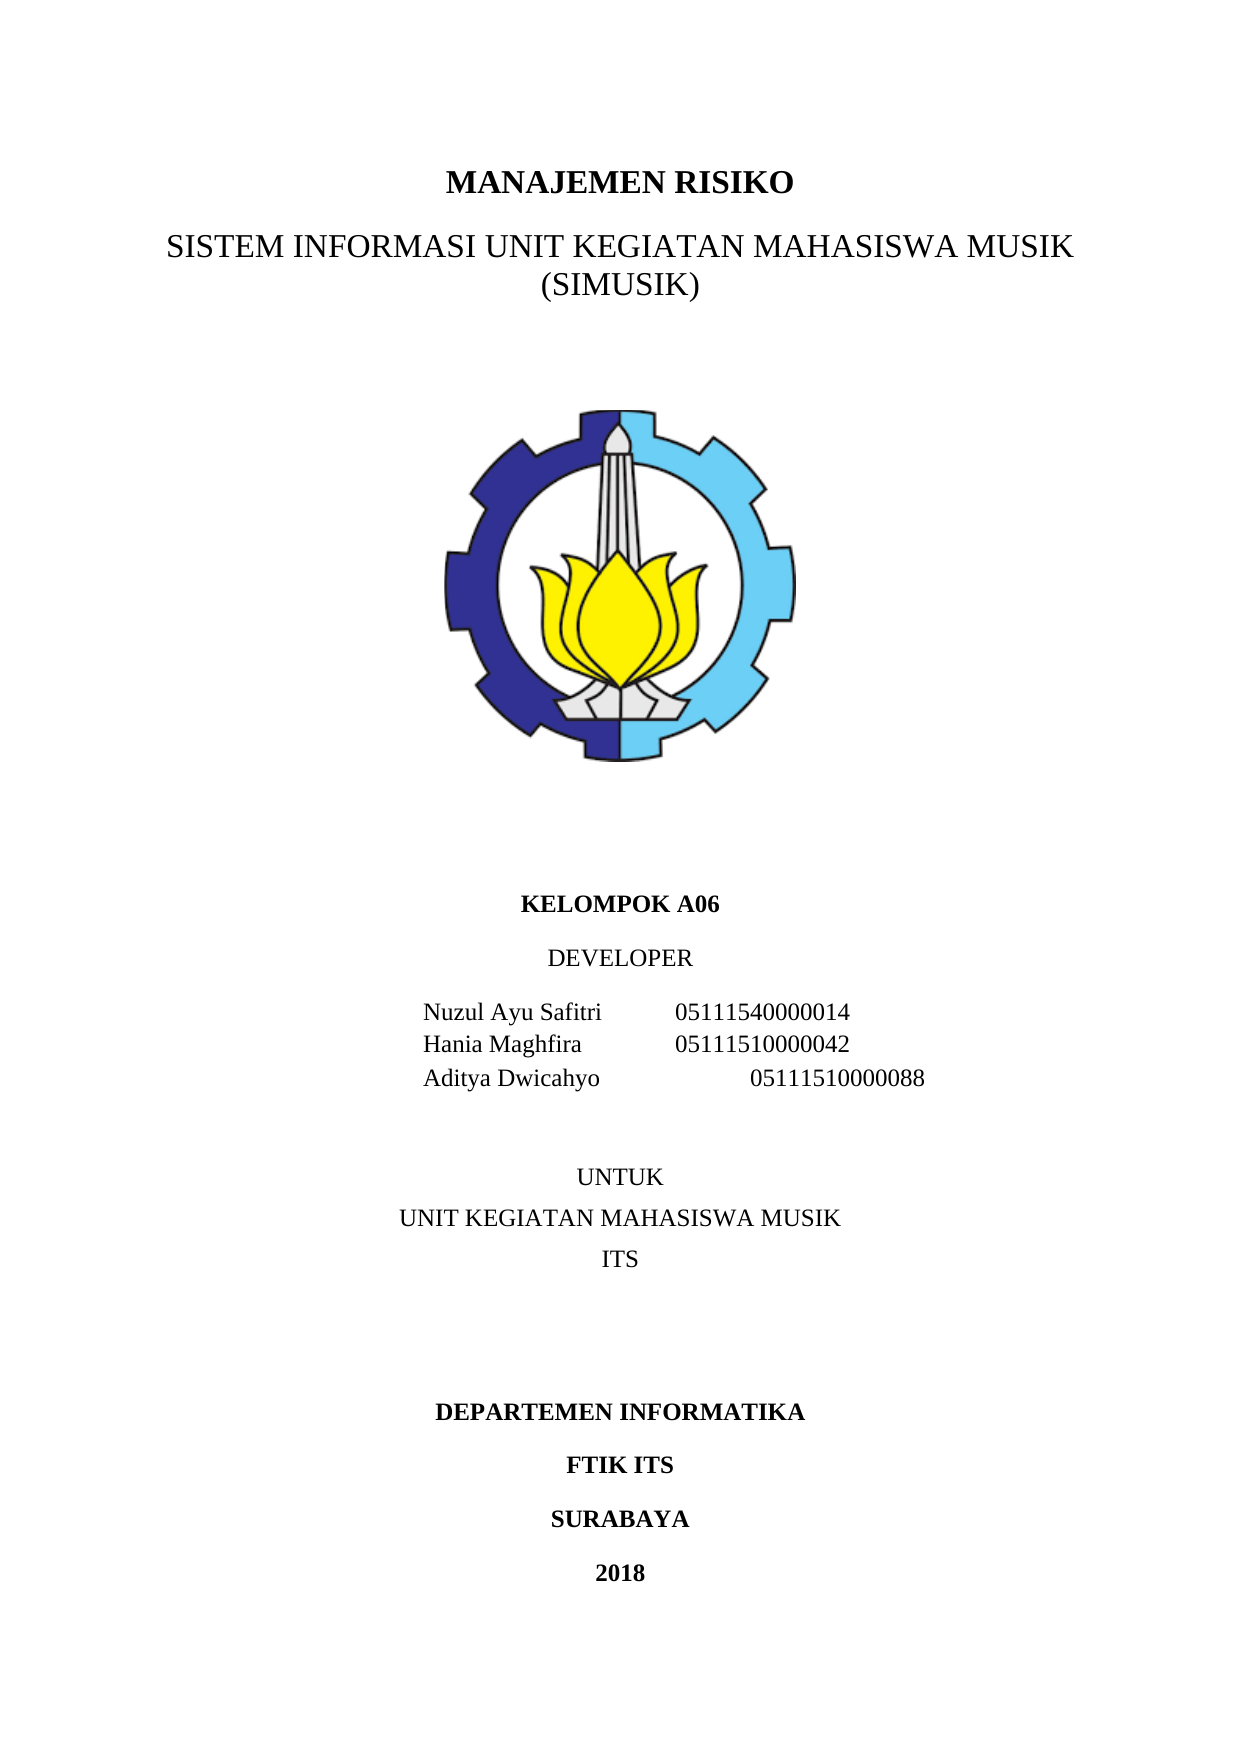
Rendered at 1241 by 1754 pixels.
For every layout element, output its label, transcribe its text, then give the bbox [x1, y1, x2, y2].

title Sistem Informasi UNIT KEGIATAN MAHASISWA MUSIK (SIMUSIK) [150, 226, 1090, 302]
title Departemen informatika [150, 1397, 1090, 1426]
title Developer [150, 943, 1090, 972]
picture [444, 410, 796, 762]
title UNIT KEGIATAN MAHASISWA MUSIK [150, 1203, 1090, 1232]
title MANAJEMEN RISIKO [150, 162, 1090, 201]
text Nuzul Ayu Safitri 05111540000014 [423, 997, 1090, 1025]
title ftik its [150, 1451, 1090, 1479]
title ITS [150, 1244, 1090, 1331]
text Aditya Dwicahyo 05111510000088 [423, 1063, 1090, 1091]
title Untuk [150, 1162, 1090, 1191]
text 2018 [150, 1558, 1090, 1587]
text Hania Maghfira 05111510000042 [423, 1029, 1090, 1058]
title surabaya [150, 1504, 1090, 1533]
title Kelompok A06 [150, 889, 1090, 918]
